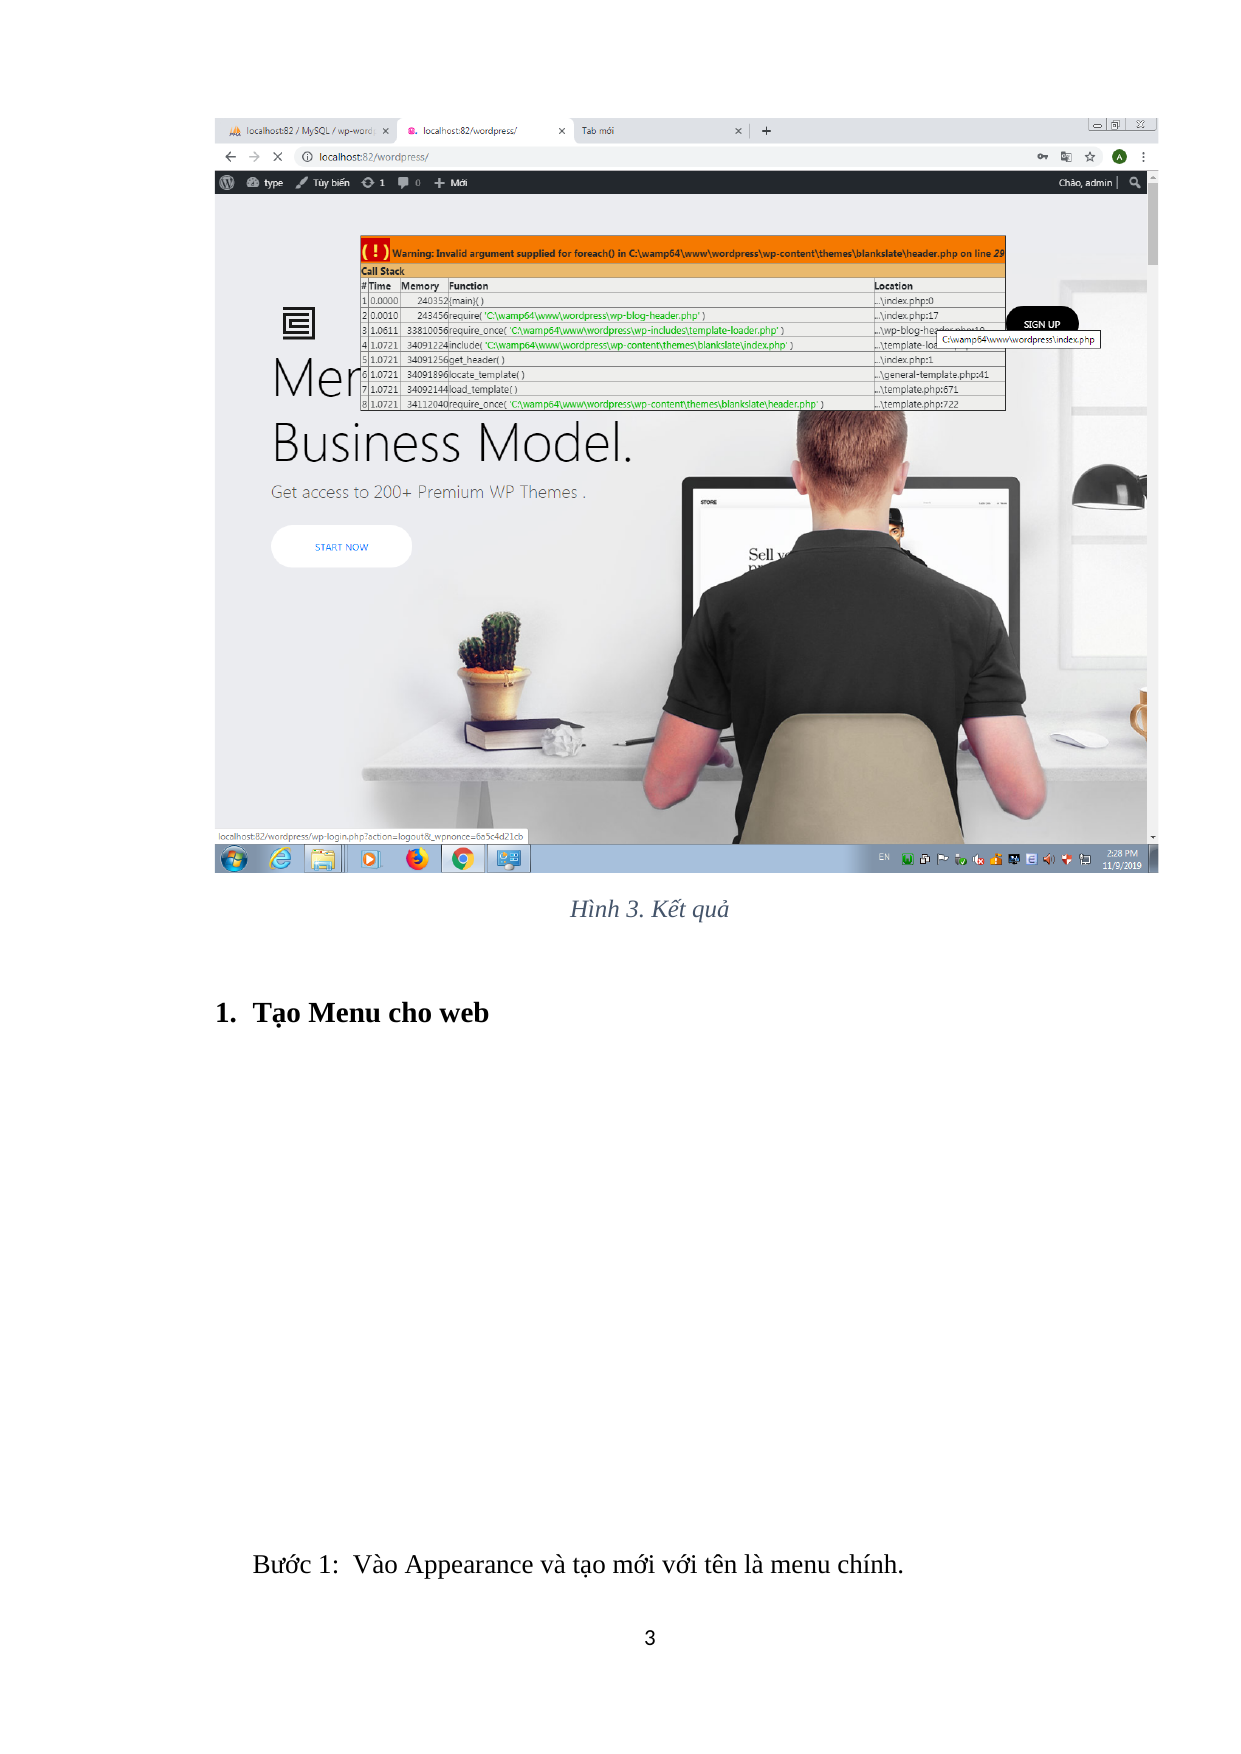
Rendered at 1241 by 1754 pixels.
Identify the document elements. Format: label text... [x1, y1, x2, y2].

picture [214, 118, 1159, 873]
list Bước 1: Vào Appearance và tạo mới với tên là menu chính. [252, 1548, 1122, 1579]
list Tạo Menu cho web [215, 996, 1122, 1029]
